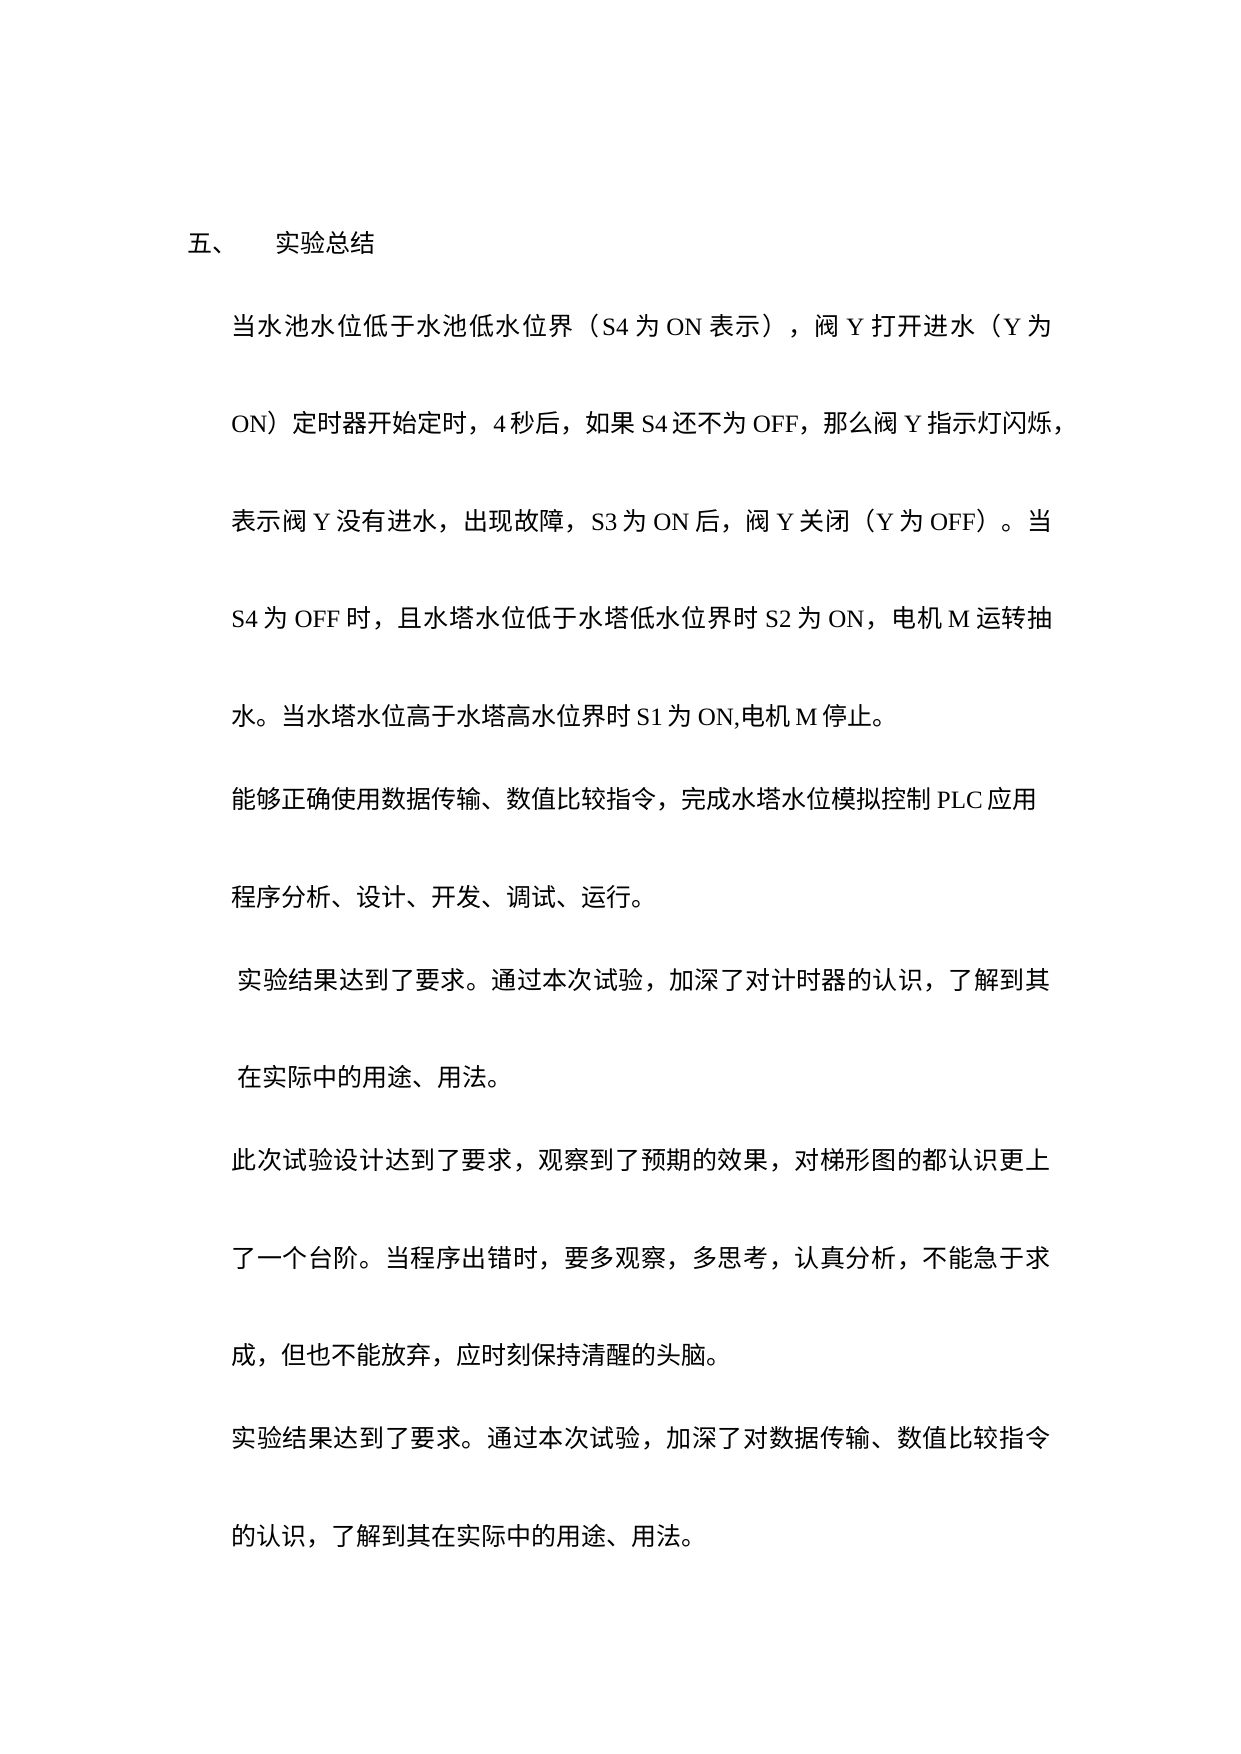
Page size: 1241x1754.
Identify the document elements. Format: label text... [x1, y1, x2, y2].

text 实验结果达到了要求。通过本次试验，加深了对计时器的认识，了解到其在实际中的用途、用法。 [237, 946, 1053, 1108]
text 当水池水位低于水池低水位界（S4为ON表示），阀Y打开进水（Y为ON）定时器开始定时，4秒后，如果S4还不为OFF，那么阀Y指示灯闪烁，表示阀Y没有进水，出现故障，S3为ON后，阀Y关闭（Y为OFF）。当S4为OFF时，且水塔水位低于水塔低水位界时S2为ON，电机M运转抽水。当水塔水位高于水塔高水位界时S1为ON,电机M停止。 [231, 292, 1053, 747]
text 此次试验设计达到了要求，观察到了预期的效果，对梯形图的都认识更上了一个台阶。当程序出错时，要多观察，多思考，认真分析，不能急于求成，但也不能放弃，应时刻保持清醒的头脑。 [231, 1126, 1053, 1386]
list 实验总结 [187, 209, 1053, 274]
text 能够正确使用数据传输、数值比较指令，完成水塔水位模拟控制PLC应用程序分析、设计、开发、调试、运行。 [231, 765, 1037, 928]
text 实验结果达到了要求。通过本次试验，加深了对数据传输、数值比较指令的认识，了解到其在实际中的用途、用法。 [231, 1404, 1053, 1567]
